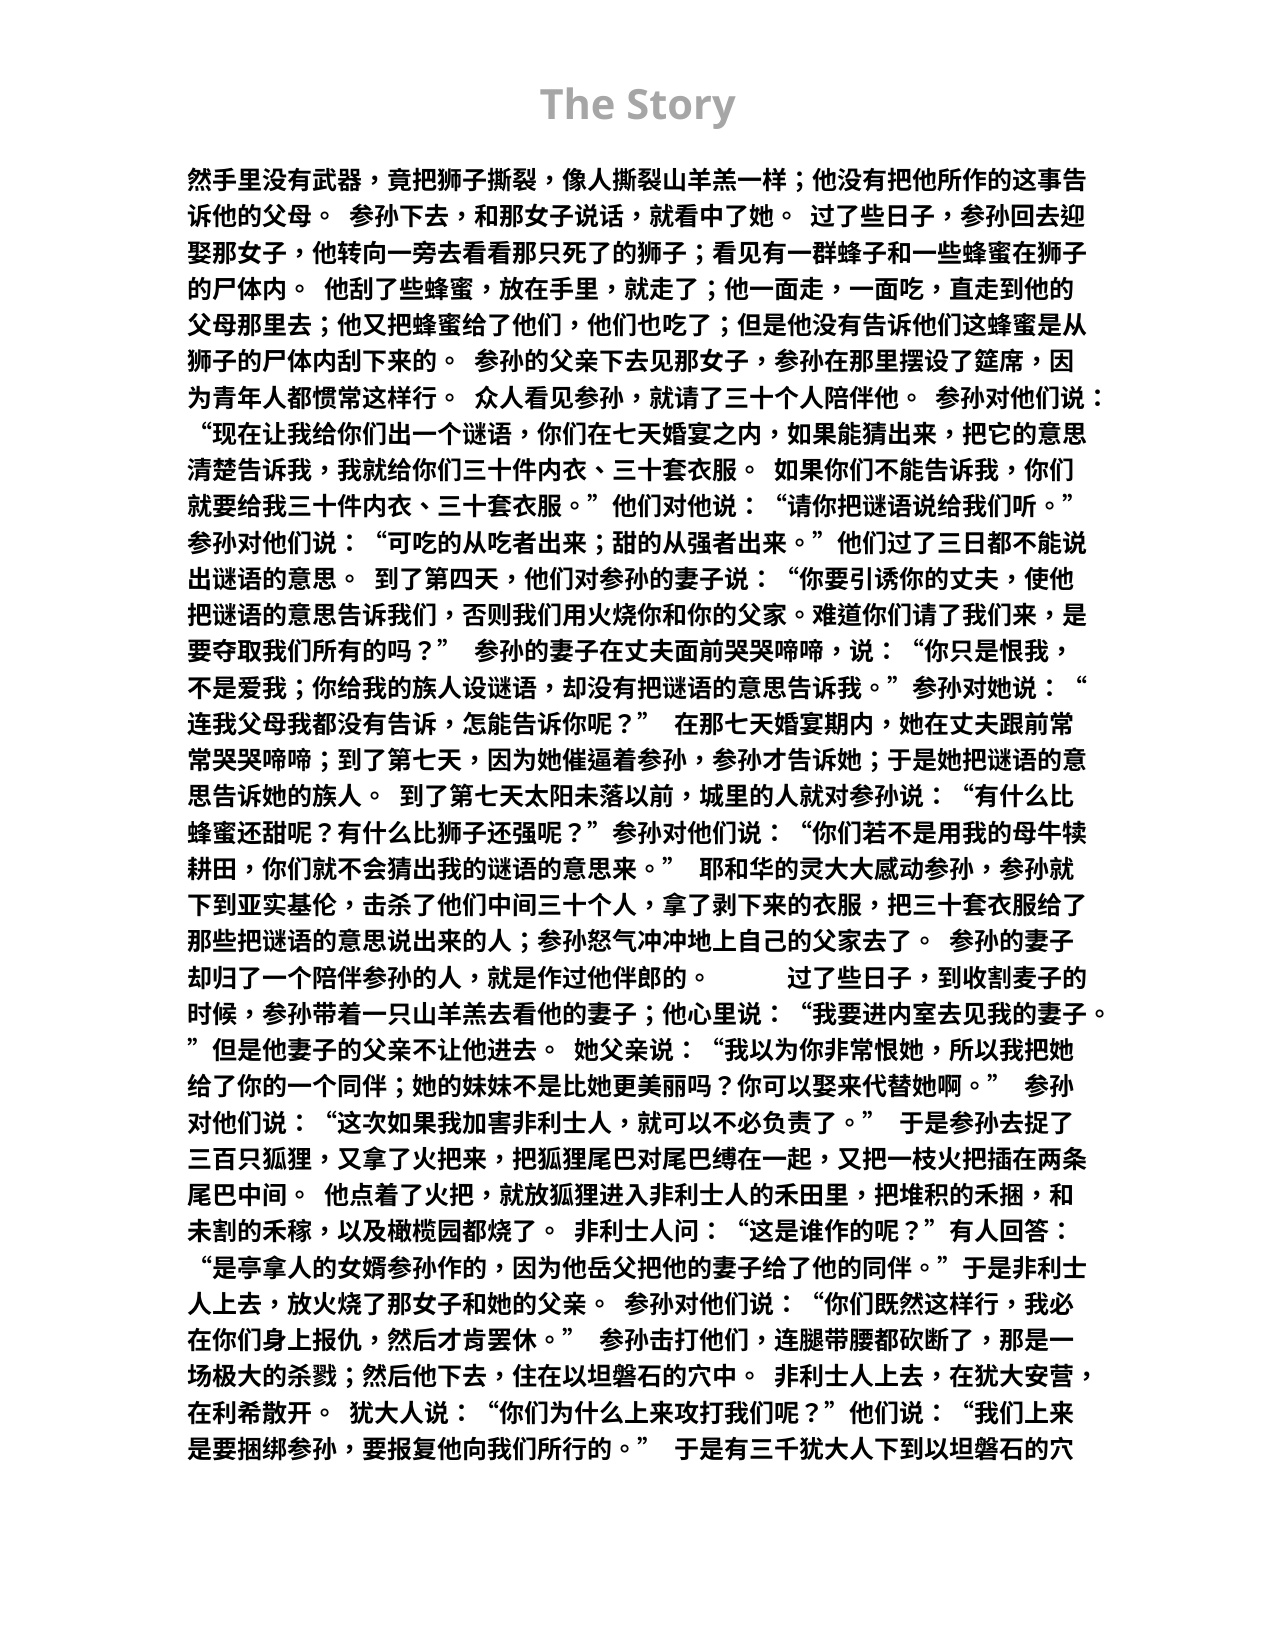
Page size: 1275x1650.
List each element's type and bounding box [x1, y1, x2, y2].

text [187, 161, 1087, 1466]
